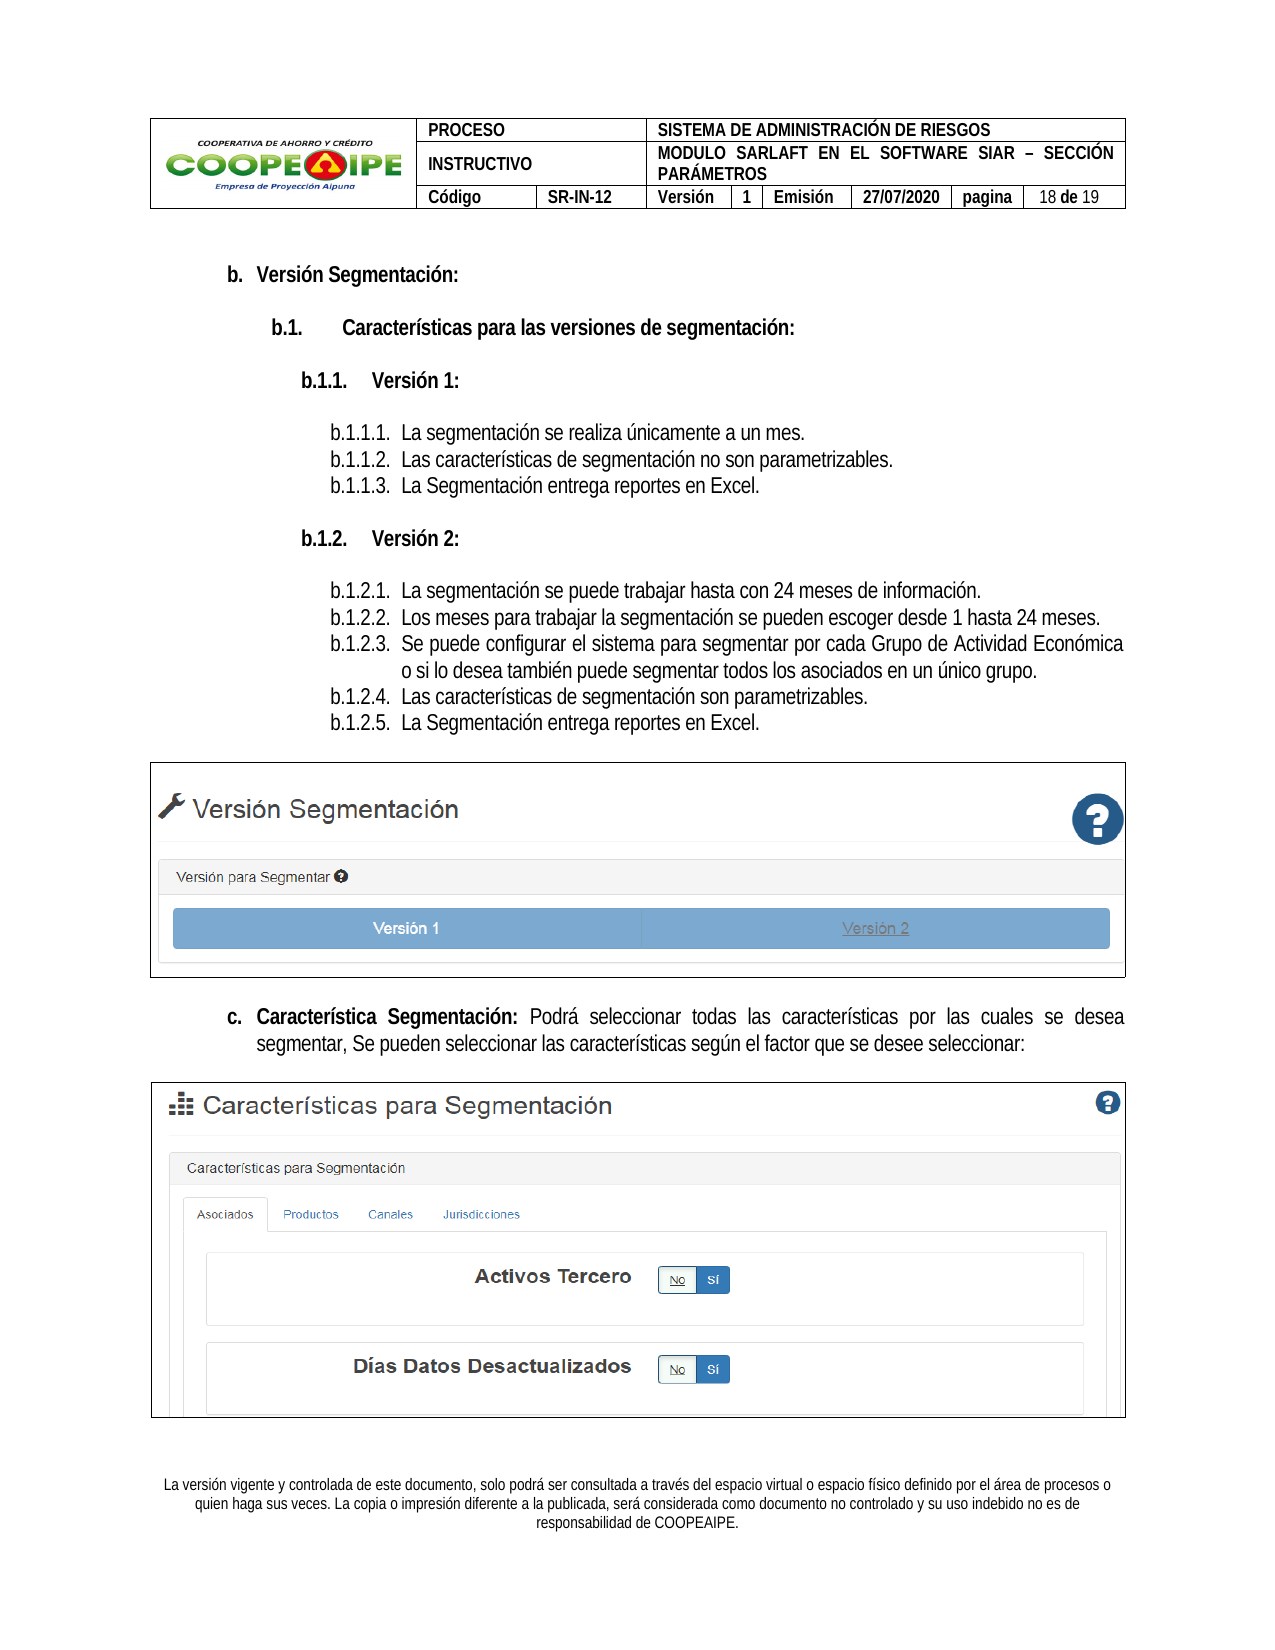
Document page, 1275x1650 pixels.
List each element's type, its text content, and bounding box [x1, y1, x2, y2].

picture [151, 763, 1125, 977]
list Versión Segmentación: [227, 261, 1125, 288]
list Versión 1: [301, 367, 1125, 393]
picture [161, 133, 406, 193]
list Característica Segmentación: Podrá seleccionar todas las características por las cuales se desea segmentar, Se pueden seleccionar las características según el factor que se desee seleccionar: [227, 1003, 1125, 1056]
list La segmentación se puede trabajar hasta con 24 meses de información. [330, 577, 1125, 604]
list Los meses para trabajar la segmentación se pueden escoger desde 1 hasta 24 meses. [330, 604, 1125, 630]
list La Segmentación entrega reportes en Excel. [330, 709, 1125, 736]
list La segmentación se realiza únicamente a un mes. [330, 419, 1125, 446]
list Versión 2: [301, 525, 1125, 551]
list La Segmentación entrega reportes en Excel. [330, 472, 1125, 498]
picture [152, 1083, 1125, 1417]
list Características para las versiones de segmentación: [271, 314, 1125, 340]
list Las características de segmentación no son parametrizables. [330, 446, 1125, 472]
list Se puede configurar el sistema para segmentar por cada Grupo de Actividad Económica o si lo desea también puede segmentar todos los asociados en un único grupo. [330, 630, 1125, 683]
list Las características de segmentación son parametrizables. [330, 683, 1125, 709]
